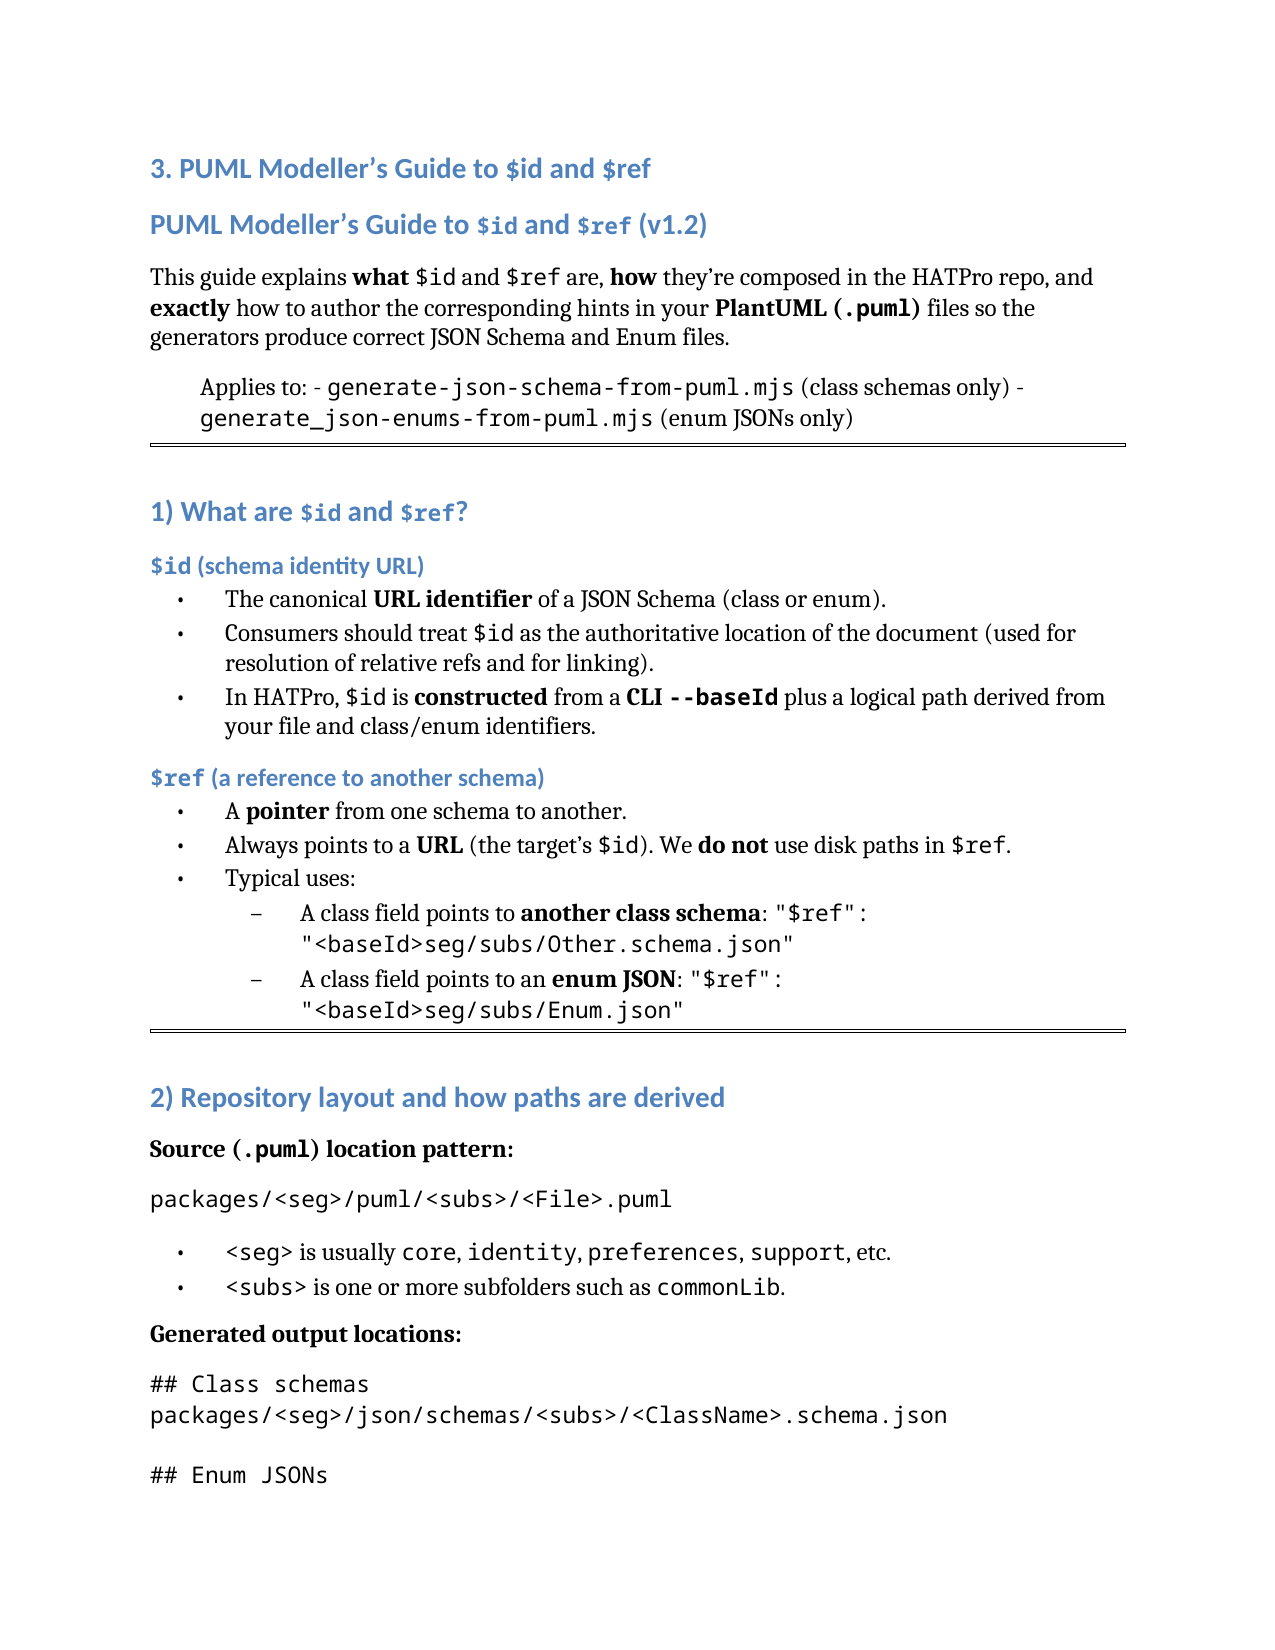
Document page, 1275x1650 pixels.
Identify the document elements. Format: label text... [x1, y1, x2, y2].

list In HATPro, $id is constructed from a CLI --baseId plus a logical path derived from your file and class/enum identifiers. [175, 681, 1125, 741]
text This guide explains what $id and $ref are, how they’re composed in the HATPro repo, and exactly how to author the corresponding hints in your PlantUML (.puml) files so the generators produce correct JSON Schema and Enum files. [150, 261, 1125, 352]
subtitle 3. PUML Modeller’s Guide to $id and $ref [150, 150, 1125, 186]
subtitle 2) Repository layout and how paths are derived [150, 1079, 1125, 1114]
list A pointer from one schema to another. [175, 797, 1125, 826]
list A class field points to another class schema: "$ref": "<baseId>seg/subs/Other.schema.json" [250, 897, 1125, 959]
subtitle $ref (a reference to another schema) [150, 762, 1125, 793]
text packages/<seg>/puml/<subs>/<File>.puml [150, 1183, 1125, 1214]
subtitle PUML Modeller’s Guide to $id and $ref (v1.2) [150, 206, 1125, 242]
list Consumers should treat $id as the authoritative location of the document (used for resolution of relative refs and for linking). [175, 617, 1125, 677]
text Source (.puml) location pattern: [150, 1133, 1125, 1164]
list <subs> is one or more subfolders such as commonLib. [175, 1270, 1125, 1302]
subtitle 1) What are $id and $ref? [150, 493, 1125, 529]
list A class field points to an enum JSON: "$ref": "<baseId>seg/subs/Enum.json" [250, 963, 1125, 1026]
text Applies to: - generate-json-schema-from-puml.mjs (class schemas only) - generate_json-enums-from-puml.mjs (enum JSONs only) [200, 371, 1075, 433]
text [150, 1368, 1125, 1490]
list The canonical URL identifier of a JSON Schema (class or enum). [175, 585, 1125, 613]
list <seg> is usually core, identity, preferences, support, etc. [175, 1235, 1125, 1267]
list Typical uses: [175, 864, 1125, 893]
subtitle $id (schema identity URL) [150, 550, 1125, 581]
list Always points to a URL (the target’s $id). We do not use disk paths in $ref. [175, 829, 1125, 861]
text Generated output locations: [150, 1320, 1125, 1349]
